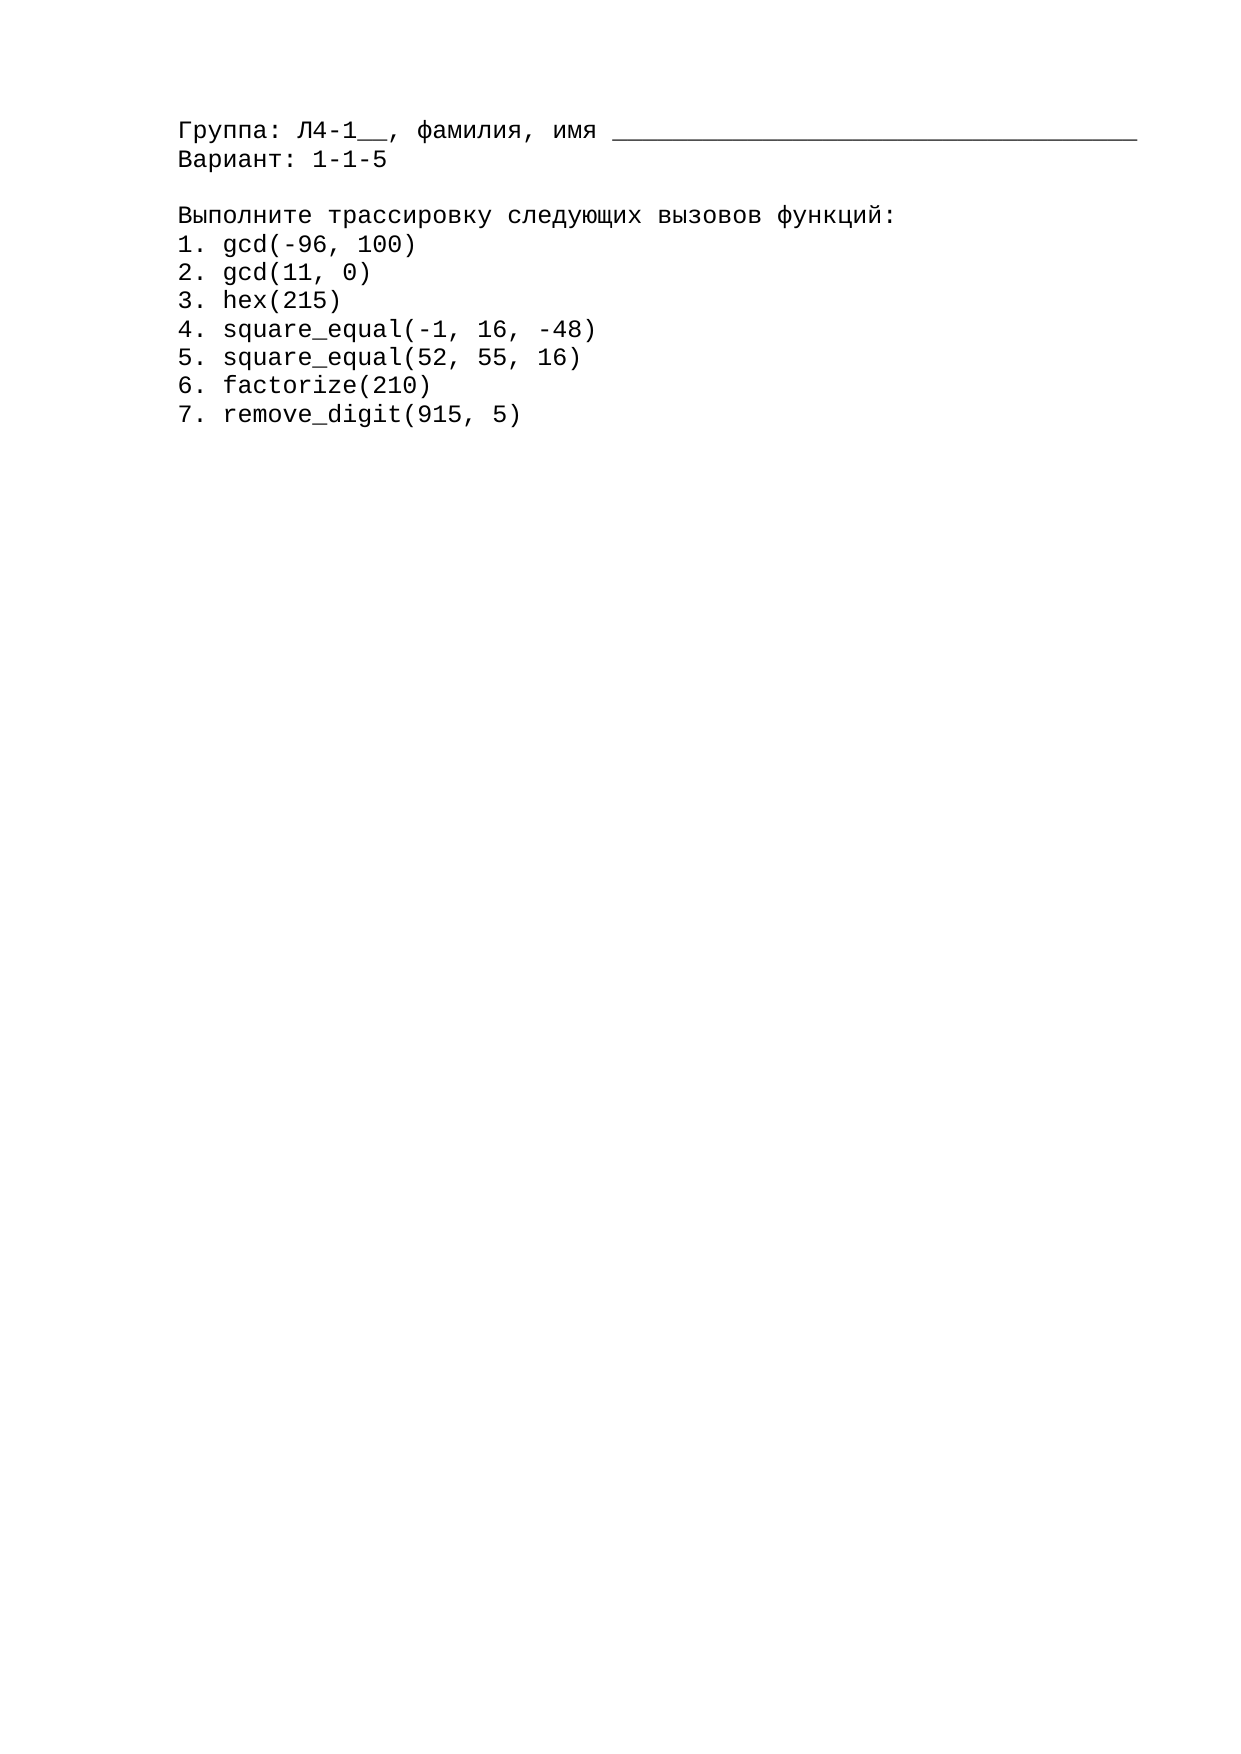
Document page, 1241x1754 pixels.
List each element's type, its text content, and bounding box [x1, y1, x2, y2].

text 2. gcd(11, 0) [177, 260, 1152, 288]
text 3. hex(215) [177, 288, 1152, 316]
text 1. gcd(-96, 100) [177, 231, 1152, 260]
text 4. square_equal(-1, 16, -48) [177, 316, 1152, 345]
text 6. factorize(210) [177, 373, 1152, 401]
text 5. square_equal(52, 55, 16) [177, 345, 1152, 373]
text Выполните трассировку следующих вызовов функций: [177, 203, 1152, 231]
text Группа: Л4-1__, фамилия, имя ___________________________________ [177, 118, 1152, 146]
text 7. remove_digit(915, 5) [177, 401, 1152, 430]
text Вариант: 1-1-5 [177, 146, 1152, 175]
